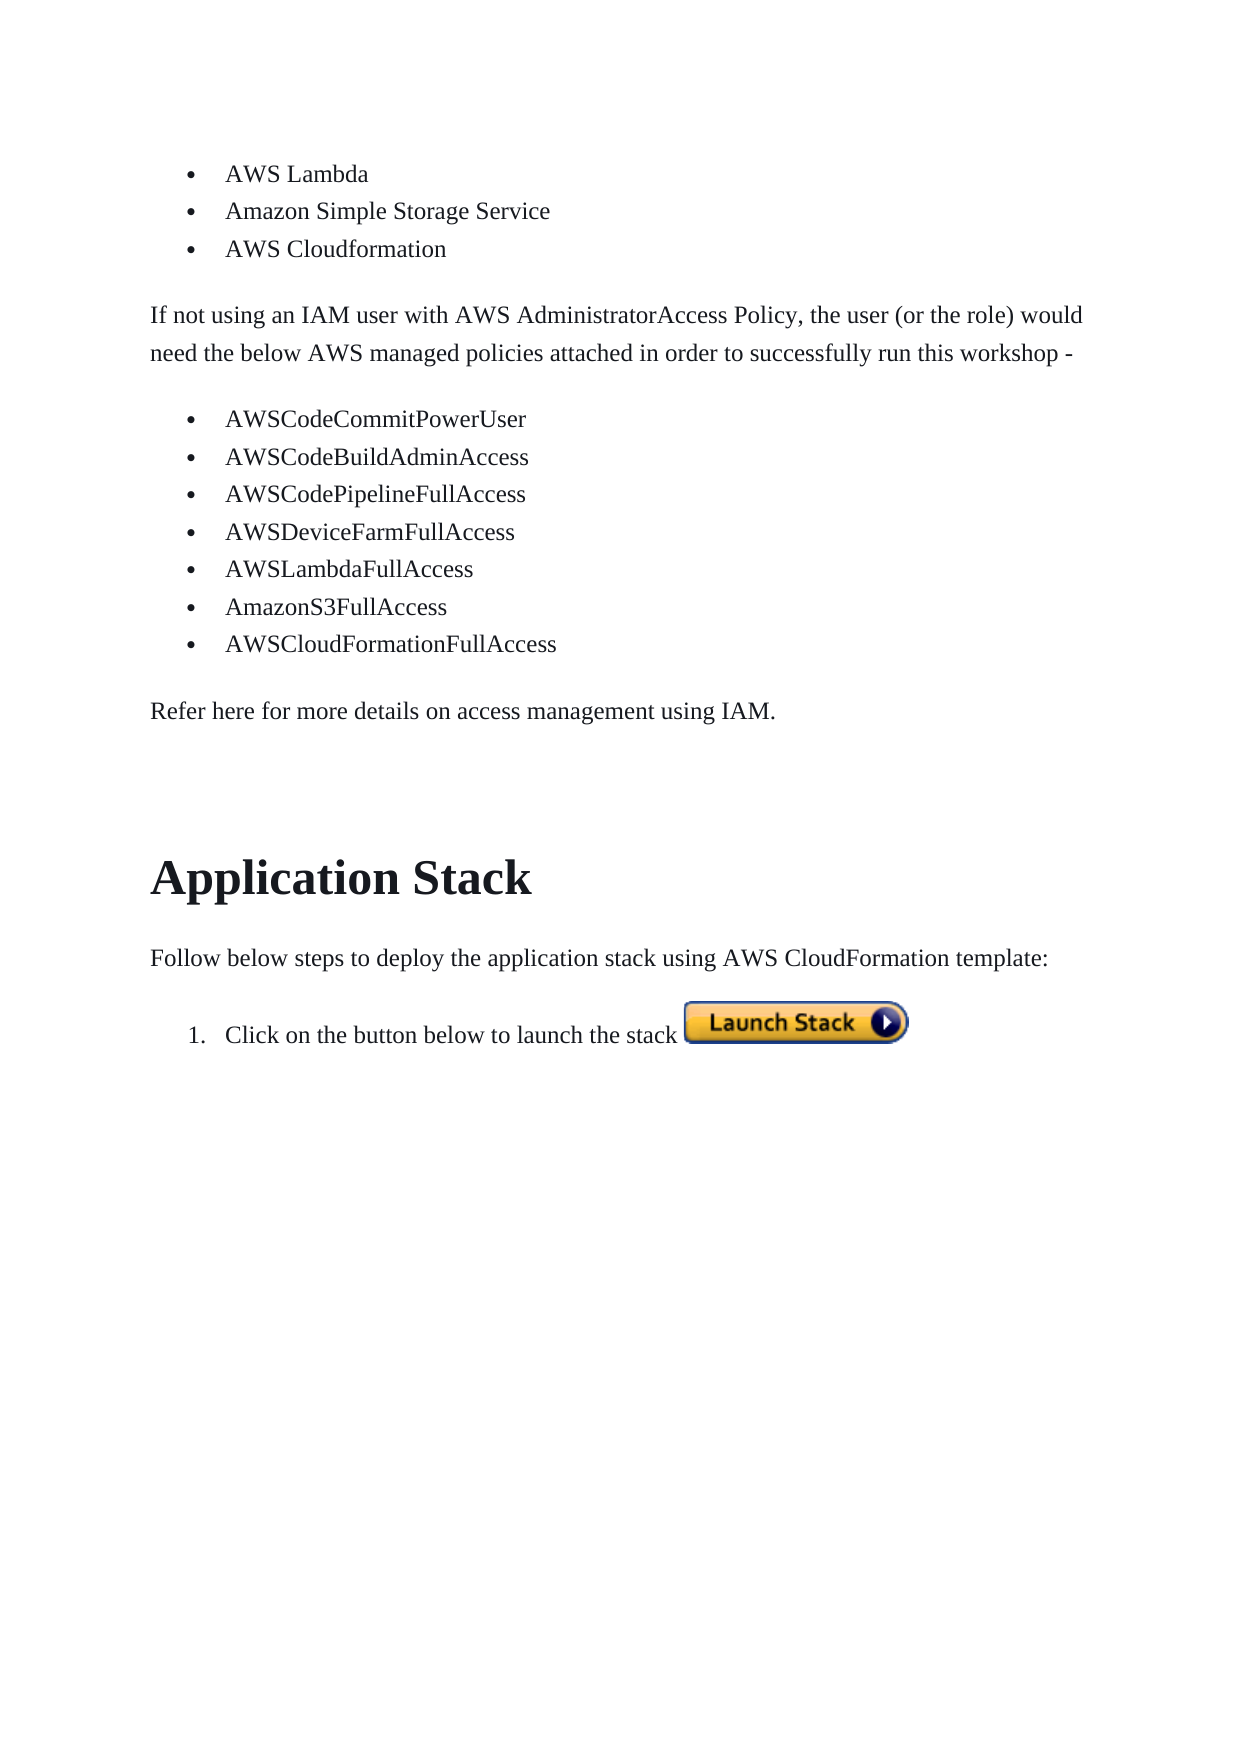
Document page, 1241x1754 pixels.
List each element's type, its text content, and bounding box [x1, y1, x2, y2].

list AWSCloudFormationFullAccess [187, 621, 1090, 658]
list AmazonS3FullAccess [187, 583, 1090, 621]
list AWS Lambda [187, 150, 1090, 187]
picture [683, 1001, 909, 1044]
text If not using an IAM user with AWS AdministratorAccess Policy, the user (or the role) would need the below AWS managed policies attached in order to successfully run this workshop - [150, 292, 1090, 367]
list Click on the button below to launch the stack [187, 1001, 1090, 1049]
list AWSCodeCommitPowerUser [187, 396, 1090, 433]
list AWSDeviceFarmFullAccess [187, 508, 1090, 546]
list AWSCodeBuildAdminAccess [187, 433, 1090, 471]
list AWS Cloudformation [187, 225, 1090, 262]
text Follow below steps to deploy the application stack using AWS CloudFormation template: [150, 934, 1090, 972]
list AWSLambdaFullAccess [187, 546, 1090, 583]
text Application Stack [150, 848, 1090, 905]
list Amazon Simple Storage Service [187, 187, 1090, 225]
list AWSCodePipelineFullAccess [187, 471, 1090, 508]
text Refer here for more details on access management using IAM. [150, 687, 1090, 725]
